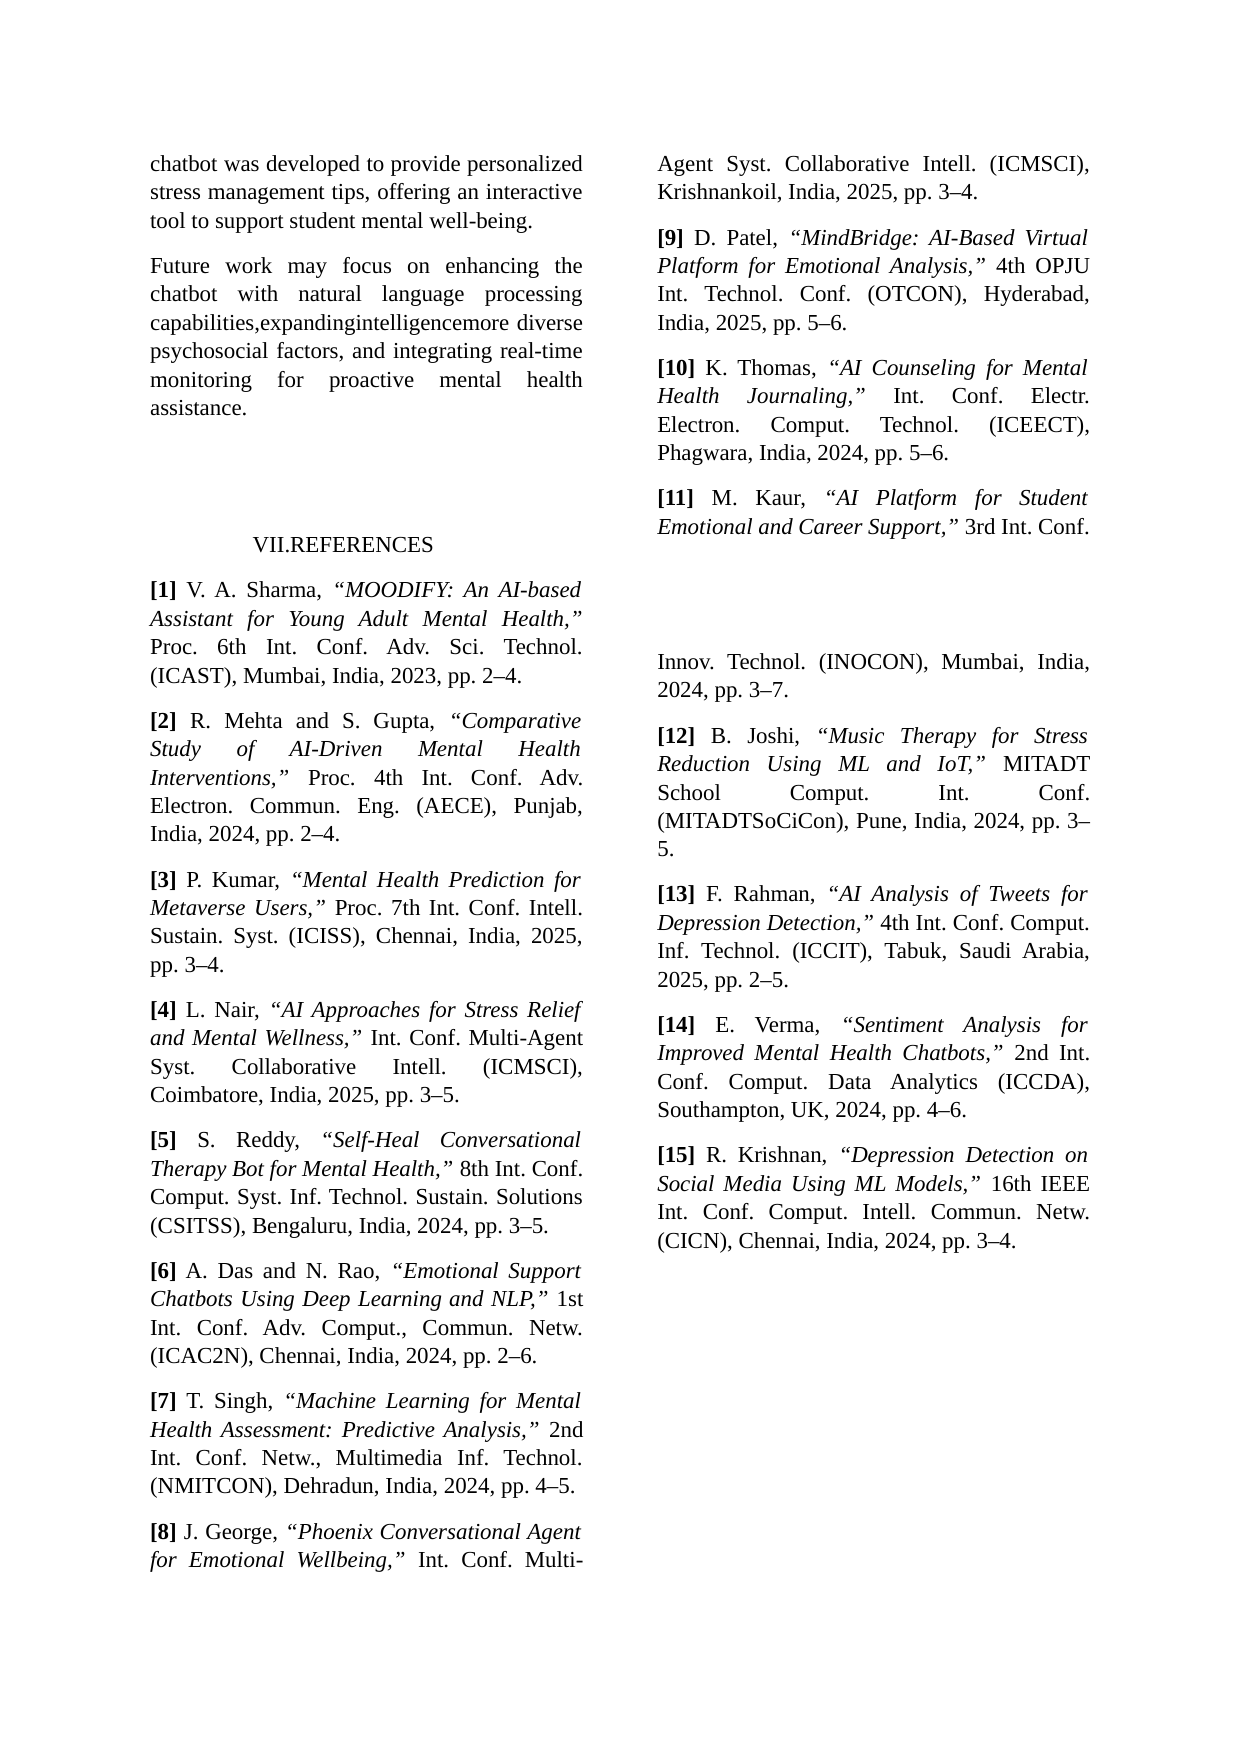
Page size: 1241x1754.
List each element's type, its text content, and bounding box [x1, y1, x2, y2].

text [11] M. Kaur, “AI Platform for Student Emotional and Career Support,” 3rd Int. Conf. [657, 484, 1090, 539]
text [2] R. Mehta and S. Gupta, “Comparative Study of AI-Driven Mental Health Interventions,” Proc. 4th Int. Conf. Adv. Electron. Commun. Eng. (AECE), Punjab, India, 2024, pp. 2–4. [150, 707, 583, 847]
text VII.REFERENCES [150, 531, 583, 558]
text [1] V. A. Sharma, “MOODIFY: An AI-based Assistant for Young Adult Mental Health,” Proc. 6th Int. Conf. Adv. Sci. Technol. (ICAST), Mumbai, India, 2023, pp. 2–4. [150, 576, 583, 688]
text [4] L. Nair, “AI Approaches for Stress Relief and Mental Wellness,” Int. Conf. Multi-Agent Syst. Collaborative Intell. (ICMSCI), Coimbatore, India, 2025, pp. 3–5. [150, 996, 583, 1108]
text [8] J. George, “Phoenix Conversational Agent for Emotional Wellbeing,” Int. Conf. Multi-Agent Syst. Collaborative Intell. (ICMSCI), Krishnankoil, India, 2025, pp. 3–4. [150, 1518, 583, 1572]
text [7] T. Singh, “Machine Learning for Mental Health Assessment: Predictive Analysis,” 2nd Int. Conf. Netw., Multimedia Inf. Technol. (NMITCON), Dehradun, India, 2024, pp. 4–5. [150, 1387, 583, 1499]
text [12] B. Joshi, “Music Therapy for Stress Reduction Using ML and IoT,” MITADT School Comput. Int. Conf. (MITADTSoCiCon), Pune, India, 2024, pp. 3–5. [657, 722, 1090, 862]
text [10] K. Thomas, “AI Counseling for Mental Health Journaling,” Int. Conf. Electr. Electron. Comput. Technol. (ICEECT), Phagwara, India, 2024, pp. 5–6. [657, 354, 1090, 466]
text Future work may focus on enhancing the chatbot with natural language processing capabilities,expandingintelligencemore diverse psychosocial factors, and integrating real-time monitoring for proactive mental health assistance. [150, 252, 583, 421]
text [8] J. George, “Phoenix Conversational Agent for Emotional Wellbeing,” Int. Conf. Multi-Agent Syst. Collaborative Intell. (ICMSCI), Krishnankoil, India, 2025, pp. 3–4. [657, 150, 1090, 205]
text [14] E. Verma, “Sentiment Analysis for Improved Mental Health Chatbots,” 2nd Int. Conf. Comput. Data Analytics (ICCDA), Southampton, UK, 2024, pp. 4–6. [657, 1011, 1090, 1123]
text [6] A. Das and N. Rao, “Emotional Support Chatbots Using Deep Learning and NLP,” 1st Int. Conf. Adv. Comput., Commun. Netw. (ICAC2N), Chennai, India, 2024, pp. 2–6. [150, 1257, 583, 1368]
text [13] F. Rahman, “AI Analysis of Tweets for Depression Detection,” 4th Int. Conf. Comput. Inf. Technol. (ICCIT), Tabuk, Saudi Arabia, 2025, pp. 2–5. [657, 881, 1090, 992]
text [15] R. Krishnan, “Depression Detection on Social Media Using ML Models,” 16th IEEE Int. Conf. Comput. Intell. Commun. Netw. (CICN), Chennai, India, 2024, pp. 3–4. [657, 1141, 1090, 1253]
text [3] P. Kumar, “Mental Health Prediction for Metaverse Users,” Proc. 7th Int. Conf. Intell. Sustain. Syst. (ICISS), Chennai, India, 2025, pp. 3–4. [150, 866, 583, 977]
text Innov. Technol. (INOCON), Mumbai, India, 2024, pp. 3–7. [657, 648, 1090, 703]
text [5] S. Reddy, “Self-Heal Conversational Therapy Bot for Mental Health,” 8th Int. Conf. Comput. Syst. Inf. Technol. Sustain. Solutions (CSITSS), Bengaluru, India, 2024, pp. 3–5. [150, 1126, 583, 1238]
text [9] D. Patel, “MindBridge: AI-Based Virtual Platform for Emotional Analysis,” 4th OPJU Int. Technol. Conf. (OTCON), Hyderabad, India, 2025, pp. 5–6. [657, 223, 1090, 335]
